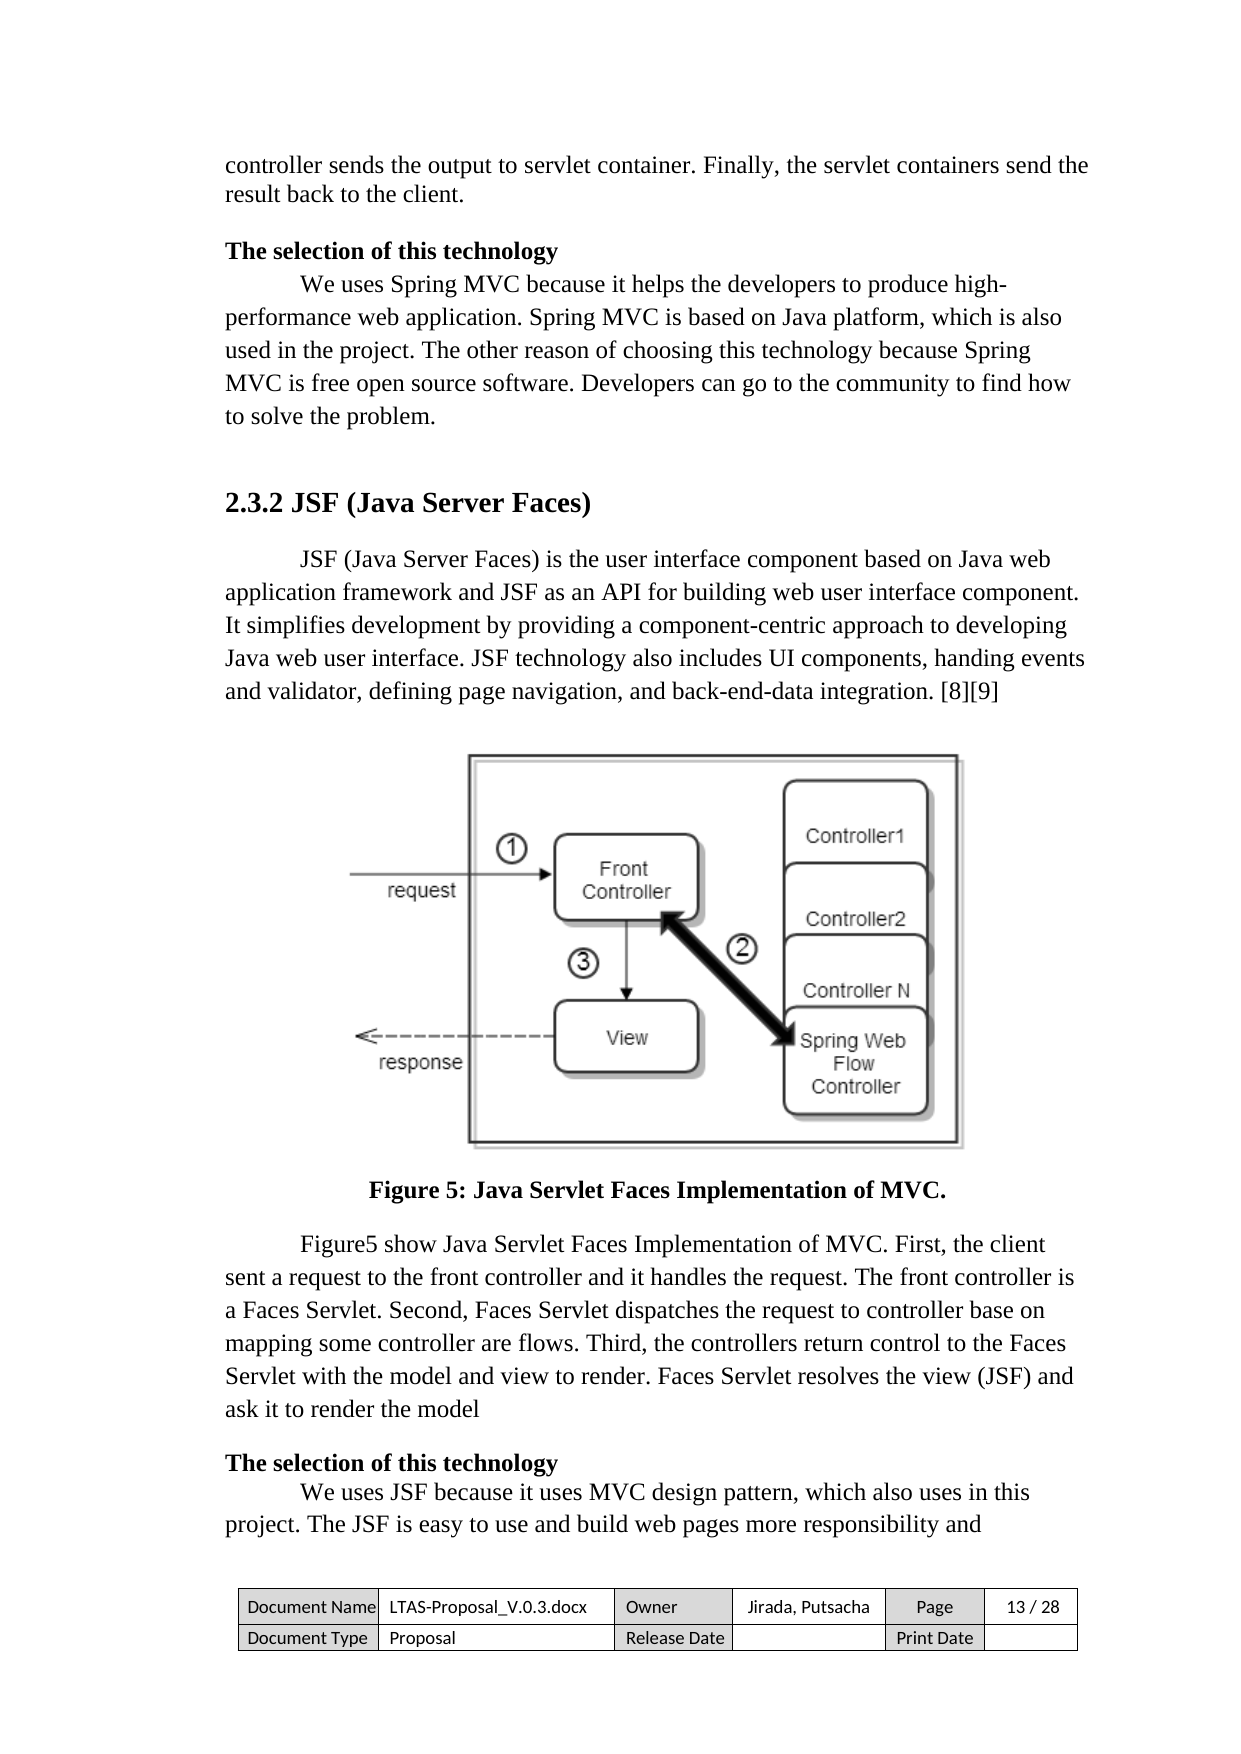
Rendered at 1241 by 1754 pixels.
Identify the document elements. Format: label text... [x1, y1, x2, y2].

text The selection of this technology We uses Spring MVC because it helps the developers to produce high-performance web application. Spring MVC is based on Java platform, which is also used in the project. The other reason of choosing this technology because Spring MVC is free open source software. Developers can go to the community to find how to solve the problem. [225, 236, 1090, 460]
text The selection of this technology [225, 1448, 1090, 1477]
picture [330, 730, 985, 1171]
text JSF (Java Server Faces) is the user interface component based on Java web application framework and JSF as an API for building web user interface component. It simplifies development by providing a component-centric approach to developing Java web user interface. JSF technology also includes UI components, handing events and validator, defining page navigation, and back-end-data integration. [8][9] [225, 544, 1090, 705]
text Figure5 show Java Servlet Faces Implementation of MVC. First, the client sent a request to the front controller and it handles the request. The front controller is a Faces Servlet. Second, Faces Servlet dispatches the request to controller base on mapping some controller are flows. Third, the controllers return control to the Faces Servlet with the model and view to render. Faces Servlet resolves the view (JSF) and ask it to render the model [225, 1229, 1090, 1423]
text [225, 150, 1090, 207]
text 2.3.2 JSF (Java Server Faces) [225, 485, 1090, 518]
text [225, 1477, 1090, 1538]
